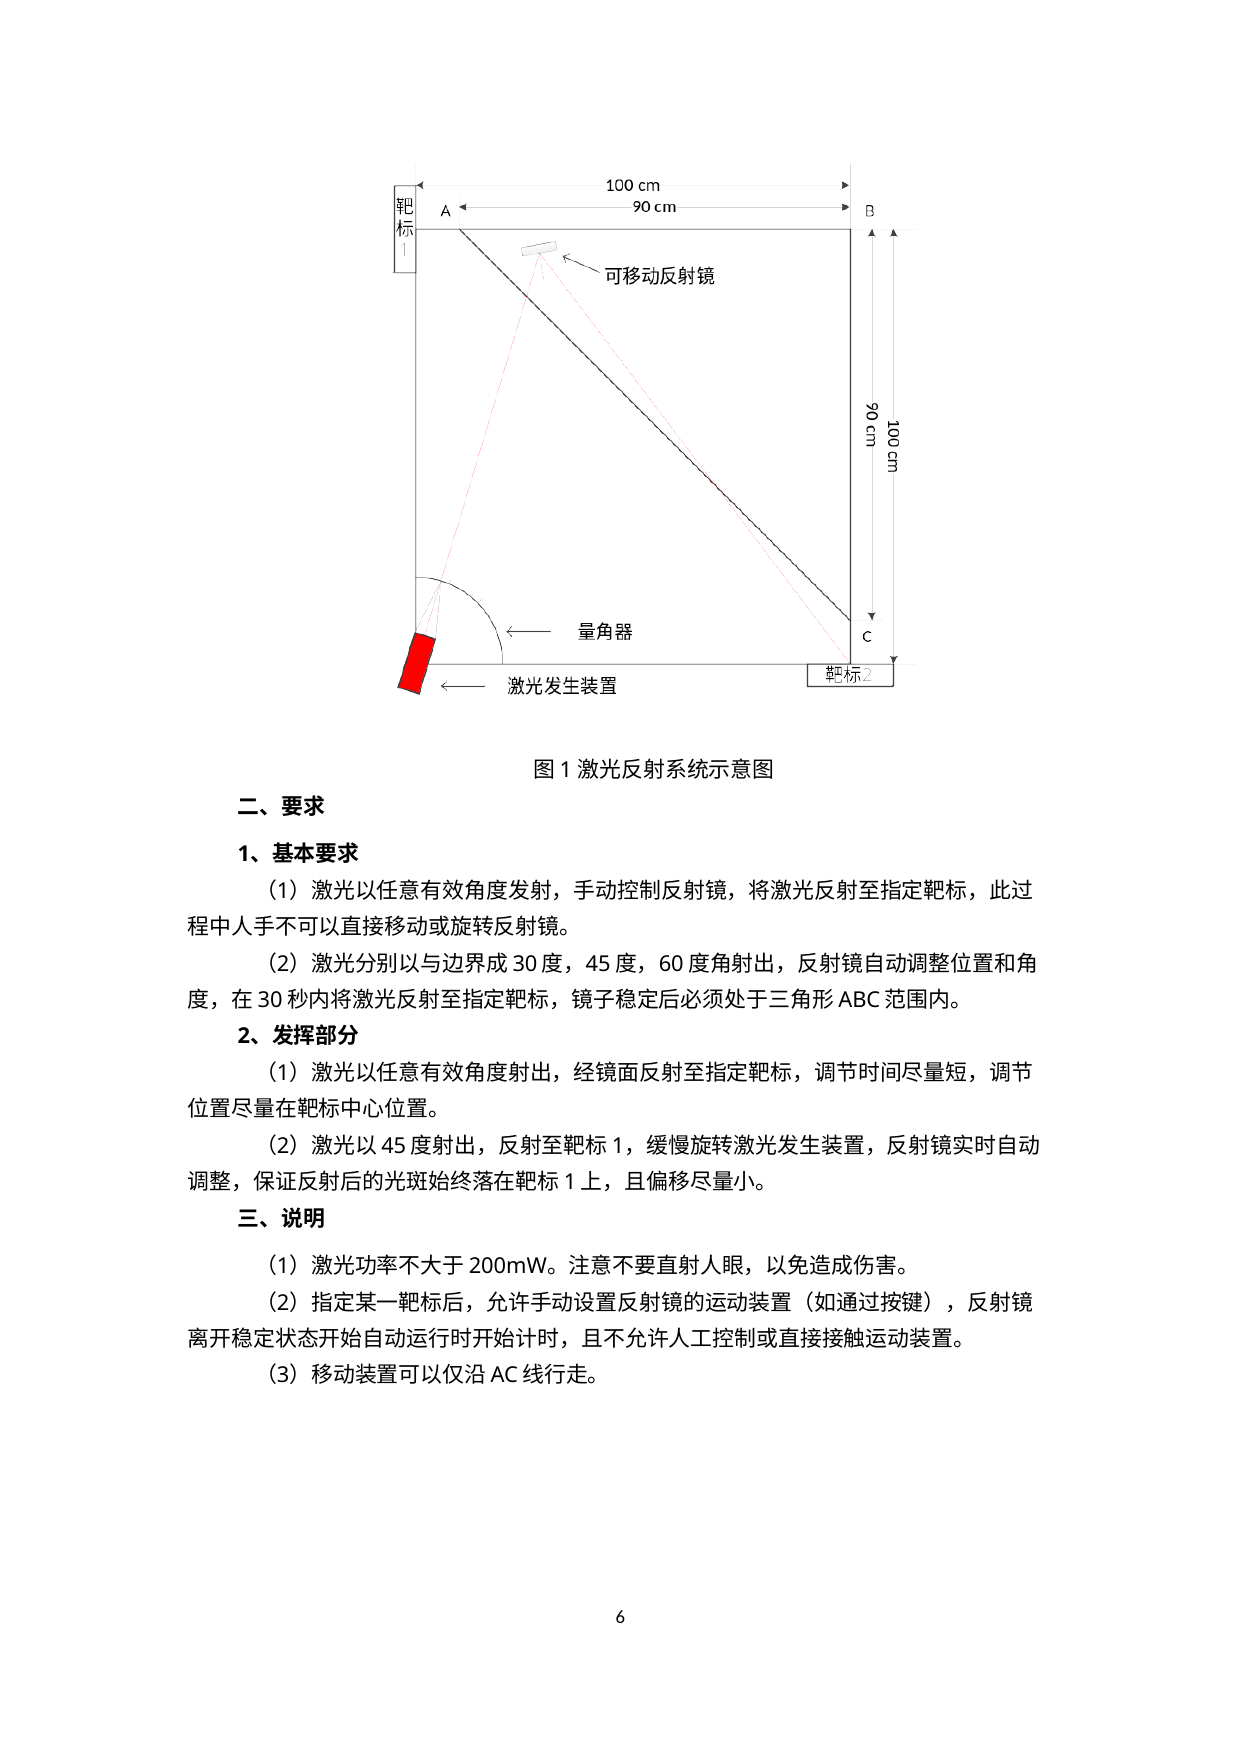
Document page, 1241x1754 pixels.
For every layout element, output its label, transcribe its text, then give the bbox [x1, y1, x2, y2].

text 三、说明 [187, 1201, 1053, 1232]
text （2）激光分别以与边界成30度，45度，60度角射出，反射镜自动调整位置和角度，在30秒内将激光反射至指定靶标，镜子稳定后必须处于三角形ABC范围内。 [187, 946, 1053, 1014]
text 2、发挥部分 [187, 1018, 1053, 1050]
text 图1 激光反射系统示意图 [187, 752, 1053, 784]
text （1）激光功率不大于200mW。注意不要直射人眼，以免造成伤害。 [187, 1248, 1053, 1280]
text （1）激光以任意有效角度射出，经镜面反射至指定靶标，调节时间尽量短，调节位置尽量在靶标中心位置。 [187, 1055, 1053, 1123]
text （3）移动装置可以仅沿AC线行走。 [187, 1357, 1053, 1389]
text （2）激光以45度射出，反射至靶标1，缓慢旋转激光发生装置，反射镜实时自动调整，保证反射后的光斑始终落在靶标1上，且偏移尽量小。 [187, 1128, 1053, 1196]
text 1、基本要求 [187, 836, 1053, 868]
text （2）指定某一靶标后，允许手动设置反射镜的运动装置（如通过按键），反射镜离开稳定状态开始自动运行时开始计时，且不允许人工控制或直接接触运动装置。 [187, 1285, 1053, 1353]
text （1）激光以任意有效角度发射，手动控制反射镜，将激光反射至指定靶标，此过程中人手不可以直接移动或旋转反射镜。 [187, 873, 1053, 941]
text 二、要求 [187, 789, 1053, 821]
